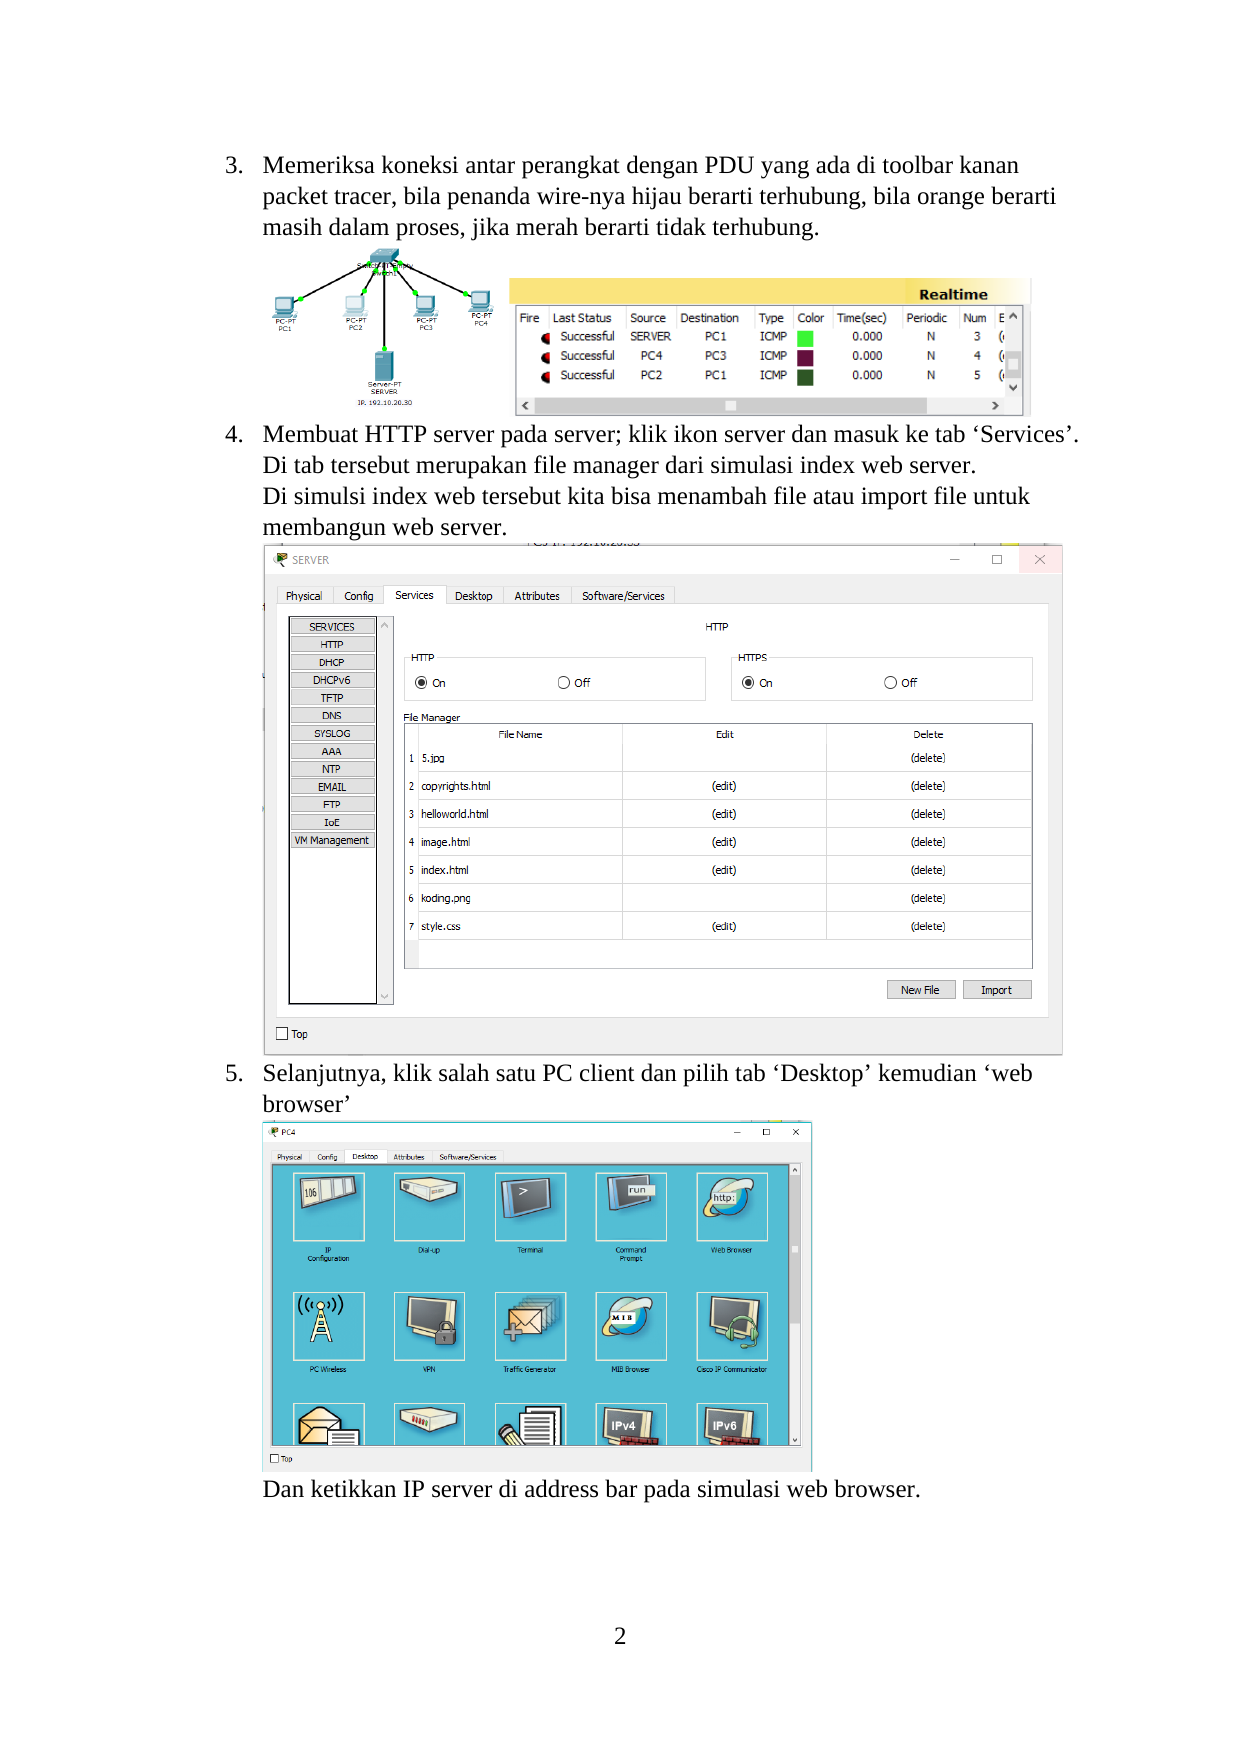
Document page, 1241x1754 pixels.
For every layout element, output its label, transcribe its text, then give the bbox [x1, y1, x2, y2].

picture [262, 1120, 813, 1472]
list Di simulsi index web tersebut kita bisa menambah file atau import file untuk membangun web server. [262, 481, 1090, 541]
picture [262, 243, 1032, 417]
list Selanjutnya, klik salah satu PC client dan pilih tab ‘Desktop’ kemudian ‘web browser’ [225, 1058, 1090, 1118]
list Membuat HTTP server pada server; klik ikon server dan masuk ke tab ‘Services’. Di tab tersebut merupakan file manager dari simulasi index web server. [225, 419, 1090, 479]
picture [262, 543, 1063, 1056]
list Dan ketikkan IP server di address bar pada simulasi web browser. [262, 1474, 1090, 1503]
list Memeriksa koneksi antar perangkat dengan PDU yang ada di toolbar kanan packet tracer, bila penanda wire-nya hijau berarti terhubung, bila orange berarti masih dalam proses, jika merah berarti tidak terhubung. [225, 150, 1090, 241]
